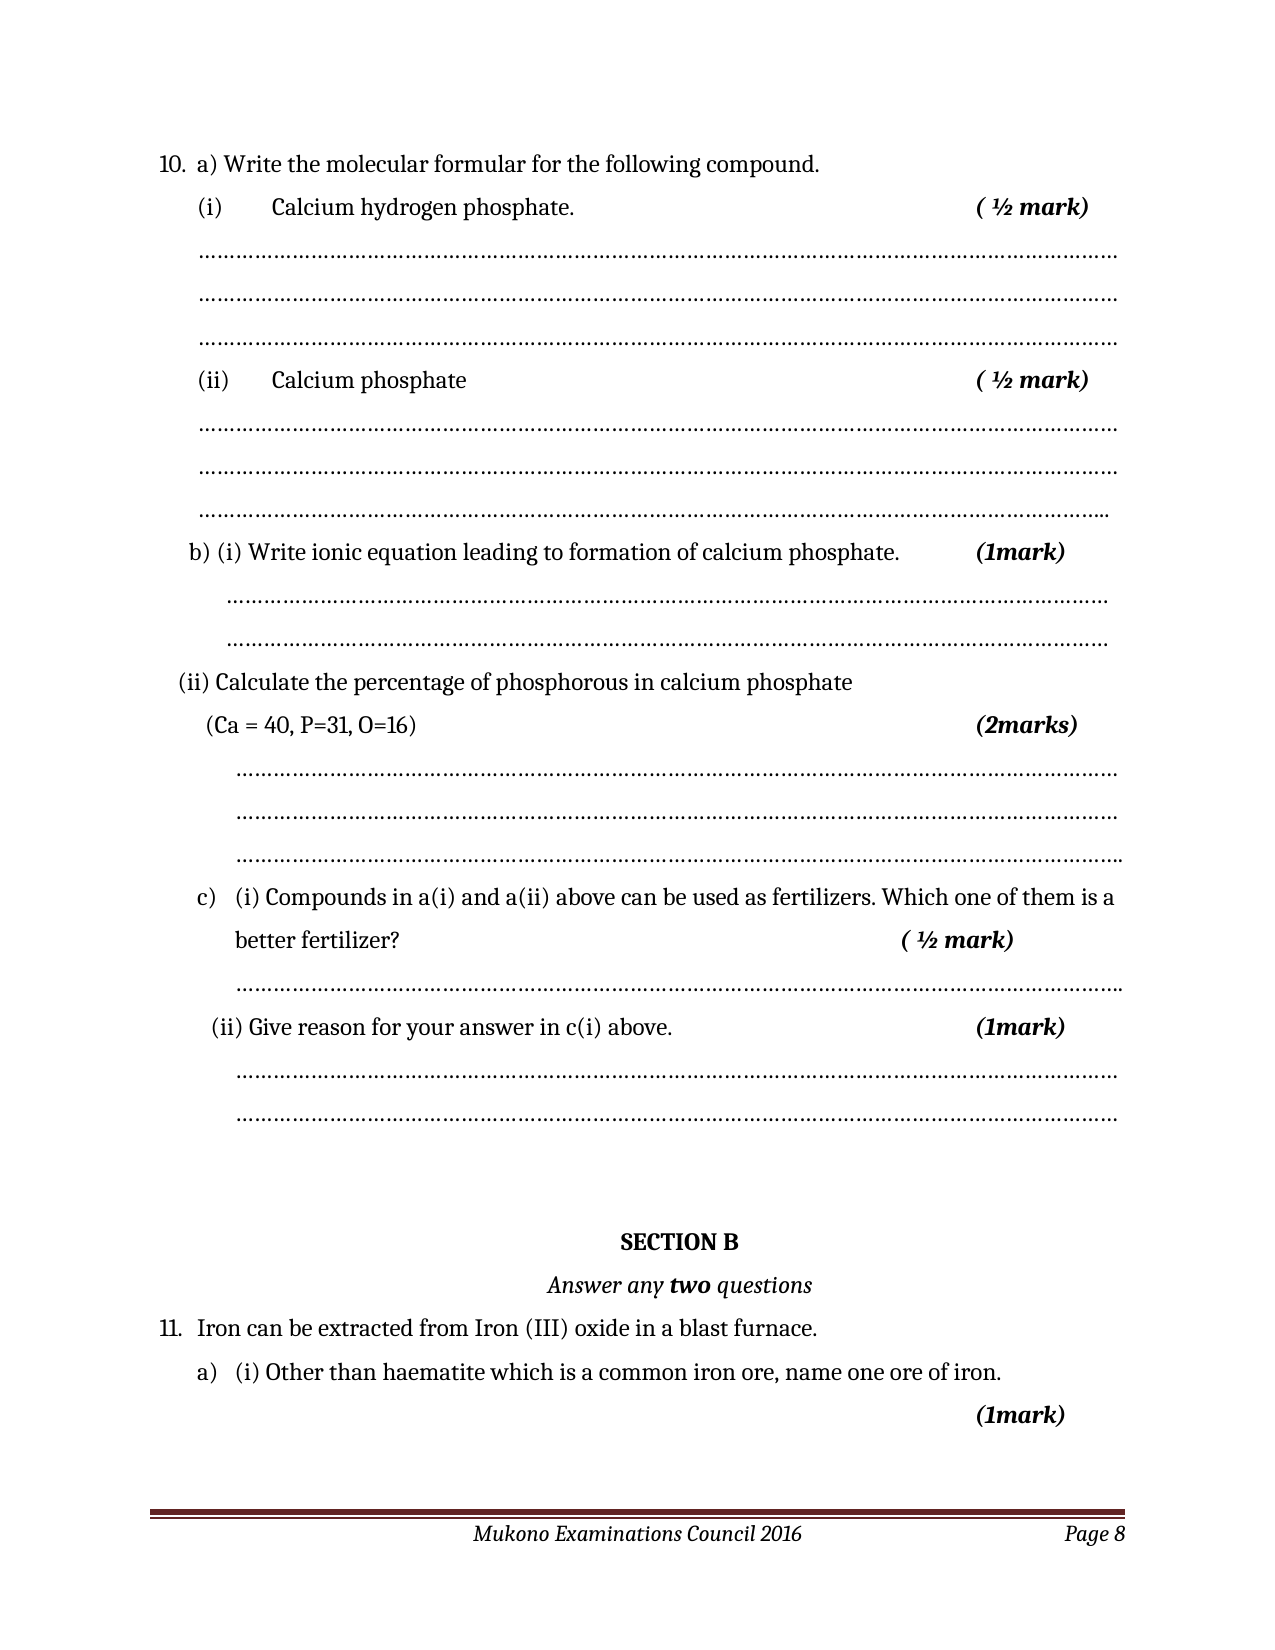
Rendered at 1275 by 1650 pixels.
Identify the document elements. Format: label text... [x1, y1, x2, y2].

text (Ca = 40, P=31, O=16) (2marks) [150, 711, 1125, 739]
list Iron can be extracted from Iron (III) oxide in a blast furnace. [159, 1314, 1125, 1343]
list a) Write the molecular formular for the following compound. [159, 150, 1125, 179]
list Calcium phosphate ( ½ mark) [197, 366, 1125, 394]
text b) (i) Write ionic equation leading to formation of calcium phosphate. (1mark) [150, 538, 1125, 567]
text SECTION B [234, 1228, 1125, 1257]
text (ii) Give reason for your answer in c(i) above. (1mark) [150, 1012, 1125, 1041]
text …………………………………………………………………………………………………………………………………………………………………………………………………………………………………………………………………………………………………………………………………………………………………………………………………….. [197, 409, 1125, 524]
text (ii) Calculate the percentage of phosphorous in calcium phosphate [150, 667, 1125, 696]
text ……………………………………………………………………………………………………………………………………………………………………………………………………………………………………………………………………………………………………………………………………………………………………………………………………… [197, 236, 1125, 351]
text (1mark) [975, 1401, 1125, 1429]
text ………………………………………………………………………………………………………………………………………………………………………………………………………………………………………………………………………………………………………………………………………………………………………………………. [234, 754, 1125, 869]
list Calcium hydrogen phosphate. ( ½ mark) [197, 193, 1125, 222]
list (i) Other than haematite which is a common iron ore, name one ore of iron. [197, 1357, 1125, 1386]
text …………………………………………………………………………………………………………………………… [234, 1099, 1125, 1127]
text Answer any two questions [234, 1271, 1125, 1300]
text ………………………………………………………………………………………………………………………………………………………………………………………………………………………………………………………… [225, 581, 1125, 653]
text …………………………………………………………………………………………………………………………… [234, 1056, 1125, 1084]
list (i) Compounds in a(i) and a(ii) above can be used as fertilizers. Which one of them is a better fertilizer? ( ½ mark) [197, 883, 1125, 955]
text ……………………………………………………………………………………………………………………………. [234, 969, 1125, 998]
